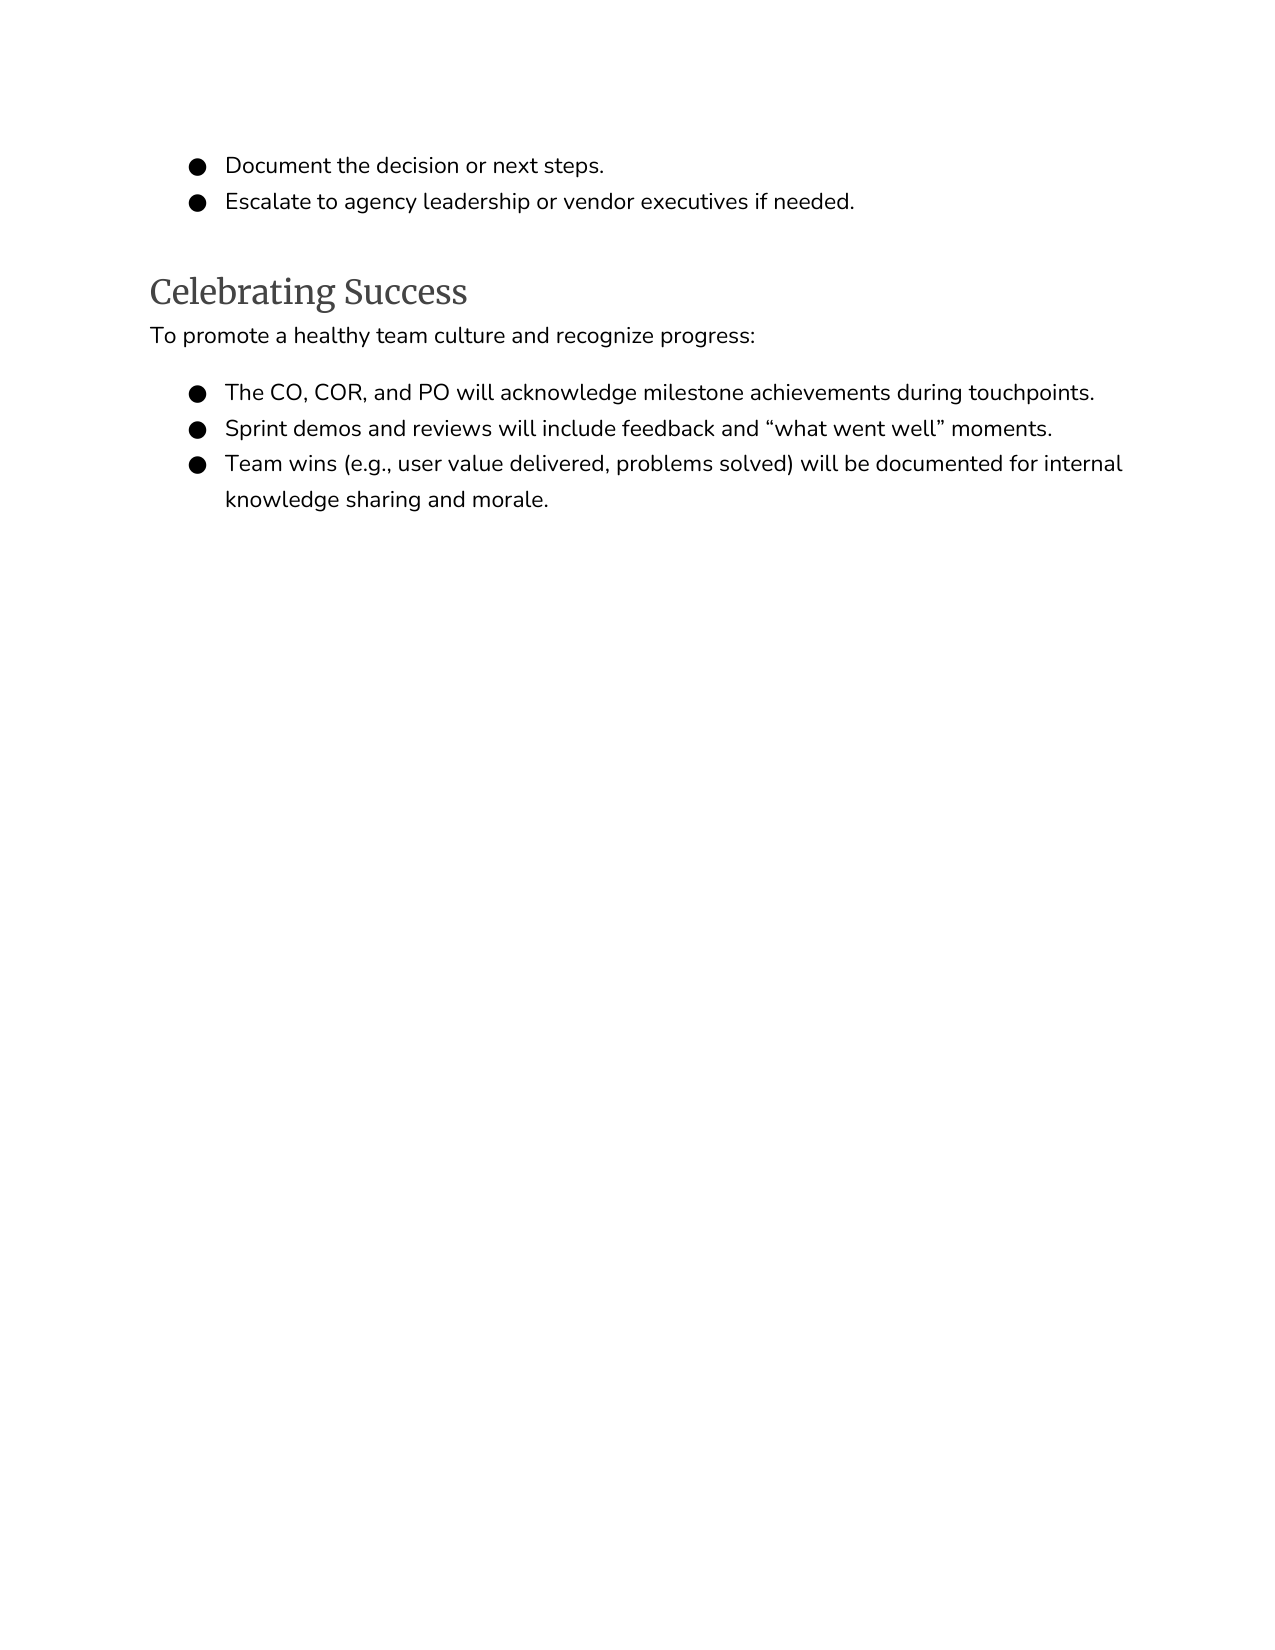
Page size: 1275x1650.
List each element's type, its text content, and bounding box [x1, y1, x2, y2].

list Escalate to agency leadership or vendor executives if needed. [187, 186, 1125, 217]
list Document the decision or next steps. [187, 150, 1125, 181]
list The CO, COR, and PO will acknowledge milestone achievements during touchpoints. [187, 377, 1125, 408]
text To promote a healthy team culture and recognize progress: [150, 320, 1125, 351]
list Sprint demos and reviews will include feedback and “what went well” moments. [187, 413, 1125, 444]
list Team wins (e.g., user value delivered, problems solved) will be documented for internal knowledge sharing and morale. [187, 449, 1125, 516]
subtitle Celebrating Success [150, 272, 1125, 314]
